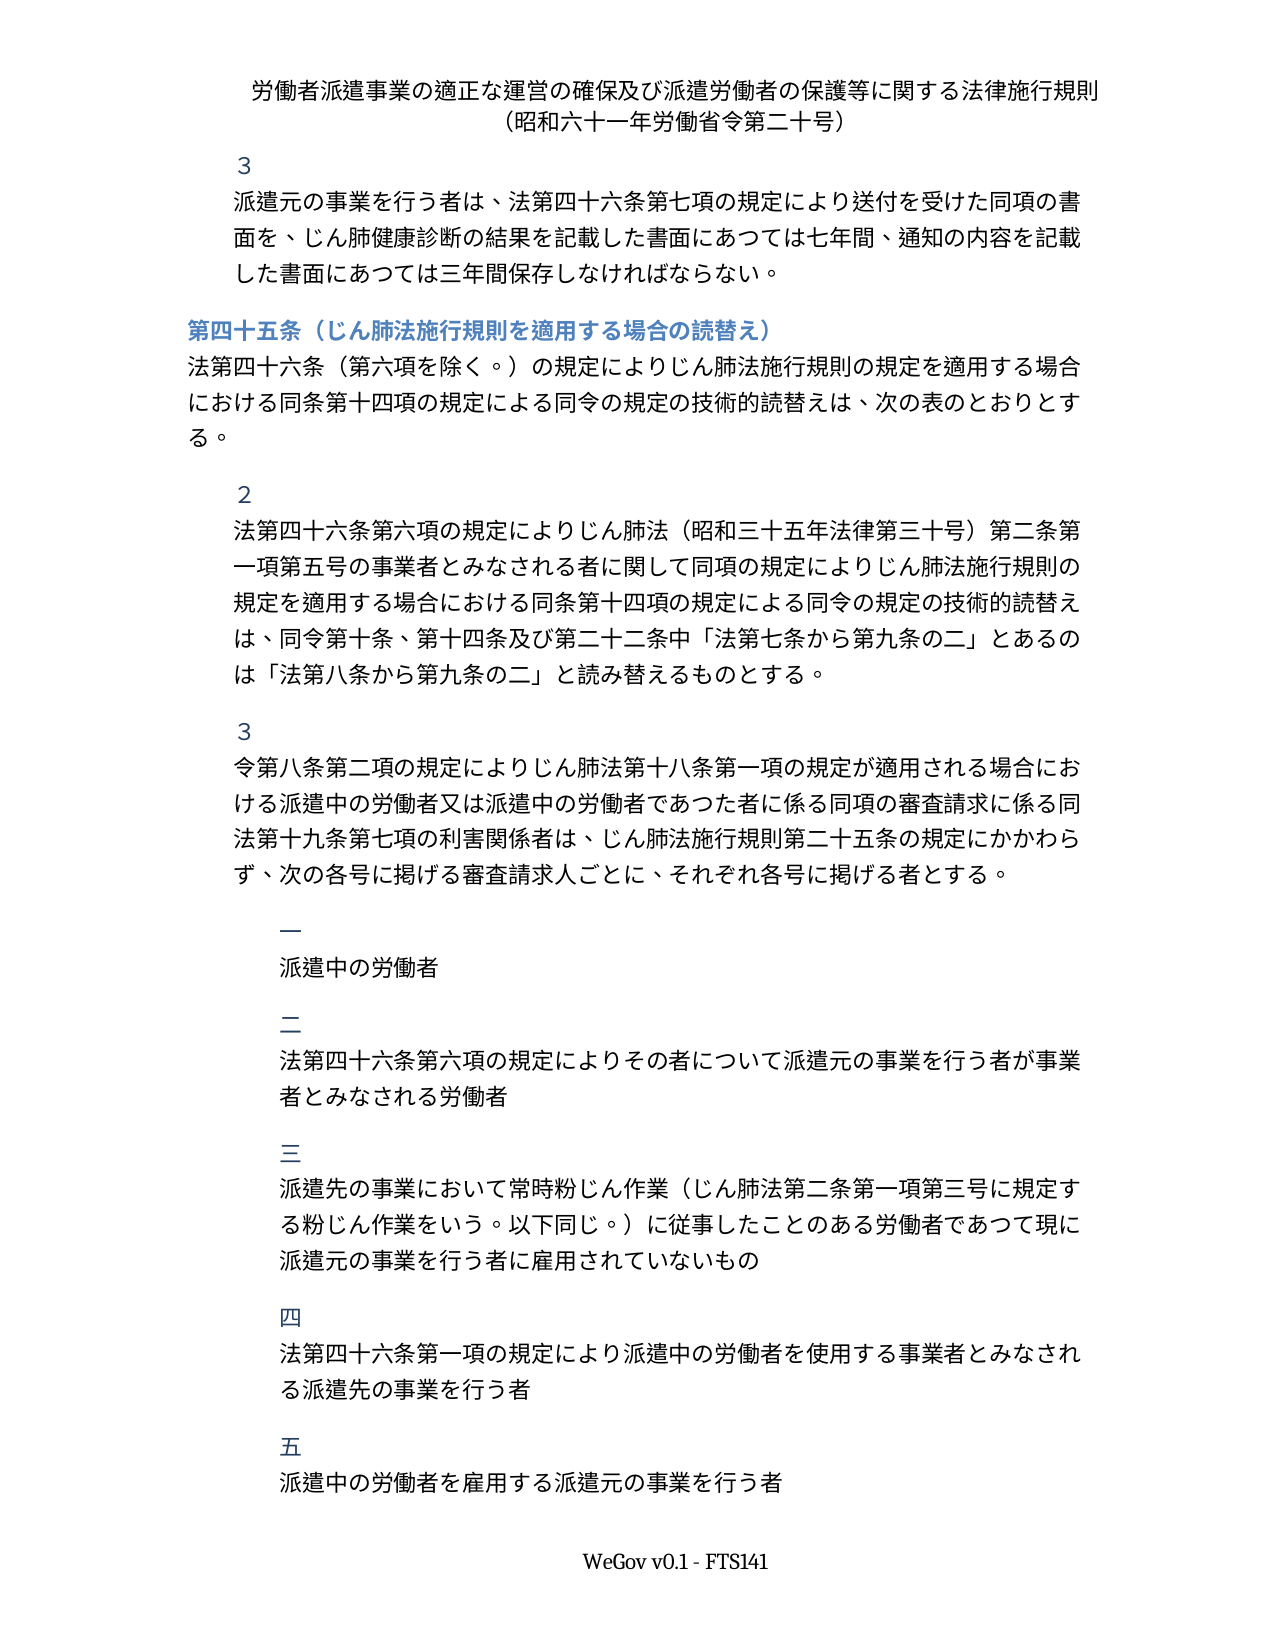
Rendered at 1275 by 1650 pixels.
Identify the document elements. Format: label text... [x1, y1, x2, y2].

subtitle 一 [279, 916, 1087, 947]
subtitle ２ [233, 479, 1087, 510]
text 派遣元の事業を行う者は、法第四十六条第七項の規定により送付を受けた同項の書面を、じん肺健康診断の結果を記載した書面にあつては七年間、通知の内容を記載した書面にあつては三年間保存しなければならない。 [233, 186, 1087, 289]
text 令第八条第二項の規定によりじん肺法第十八条第一項の規定が適用される場合における派遣中の労働者又は派遣中の労働者であつた者に係る同項の審査請求に係る同法第十九条第七項の利害関係者は、じん肺法施行規則第二十五条の規定にかかわらず、次の各号に掲げる審査請求人ごとに、それぞれ各号に掲げる者とする。 [233, 752, 1087, 891]
text 派遣先の事業において常時粉じん作業（じん肺法第二条第一項第三号に規定する粉じん作業をいう。以下同じ。）に従事したことのある労働者であつて現に派遣元の事業を行う者に雇用されていないもの [279, 1173, 1087, 1277]
subtitle 五 [279, 1431, 1087, 1462]
text 派遣中の労働者 [279, 952, 1087, 983]
subtitle ３ [233, 716, 1087, 747]
text 派遣中の労働者を雇用する派遣元の事業を行う者 [279, 1467, 1087, 1498]
subtitle 二 [279, 1009, 1087, 1040]
subtitle ３ [233, 150, 1087, 181]
text 法第四十六条（第六項を除く。）の規定によりじん肺法施行規則の規定を適用する場合における同条第十四項の規定による同令の規定の技術的読替えは、次の表のとおりとする。 [187, 351, 1087, 454]
text 法第四十六条第一項の規定により派遣中の労働者を使用する事業者とみなされる派遣先の事業を行う者 [279, 1338, 1087, 1405]
subtitle 四 [279, 1302, 1087, 1333]
subtitle 三 [279, 1137, 1087, 1169]
text 法第四十六条第六項の規定によりその者について派遣元の事業を行う者が事業者とみなされる労働者 [279, 1045, 1087, 1112]
text 法第四十六条第六項の規定によりじん肺法（昭和三十五年法律第三十号）第二条第一項第五号の事業者とみなされる者に関して同項の規定によりじん肺法施行規則の規定を適用する場合における同条第十四項の規定による同令の規定の技術的読替えは、同令第十条、第十四条及び第二十二条中「法第七条から第九条の二」とあるのは「法第八条から第九条の二」と読み替えるものとする。 [233, 515, 1087, 690]
subtitle 第四十五条（じん肺法施行規則を適用する場合の読替え） [187, 314, 1087, 346]
